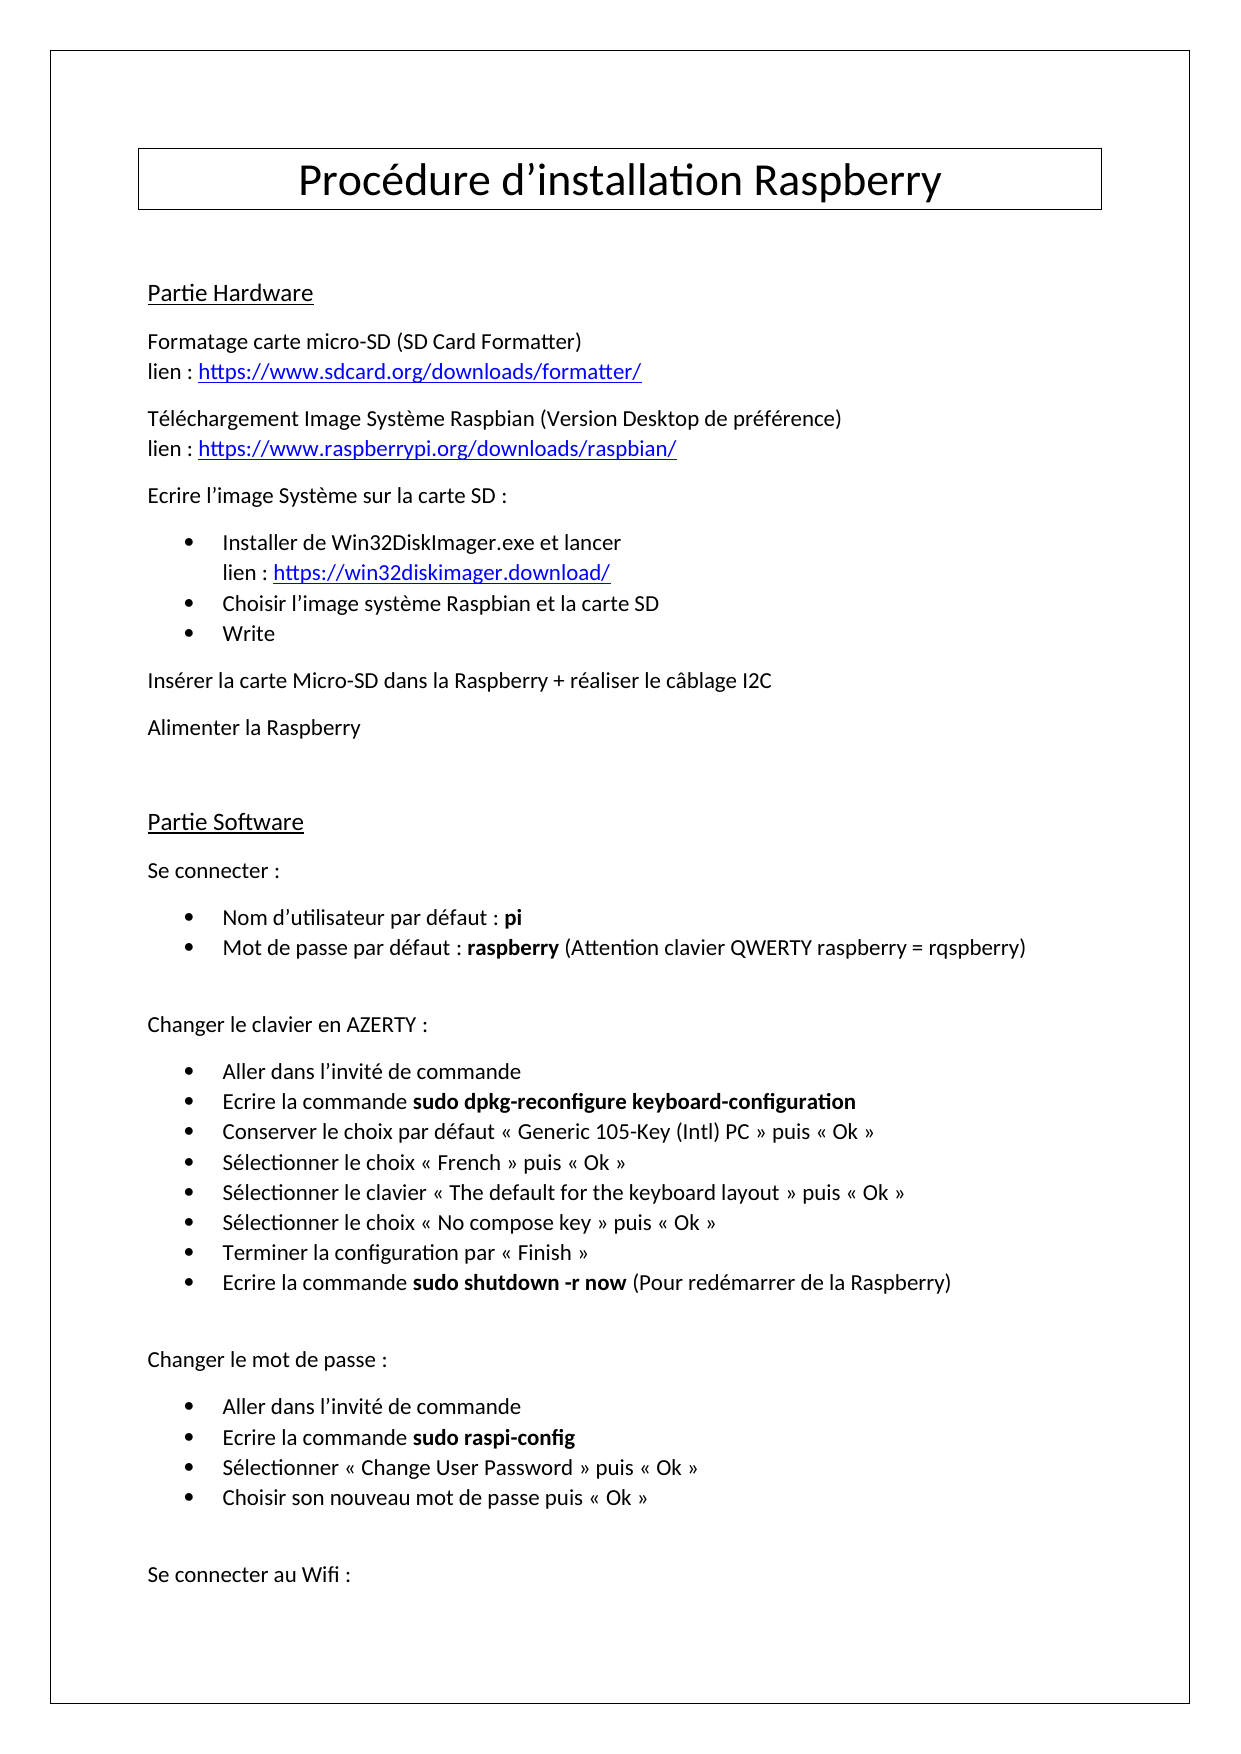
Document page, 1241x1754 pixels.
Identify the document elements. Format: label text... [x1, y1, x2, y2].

list Choisir l’image système Raspbian et la carte SD [185, 589, 1093, 617]
list Write [185, 619, 1093, 647]
list Installer de Win32DiskImager.exe et lancer lien : https://win32diskimager.download/ [185, 528, 1093, 586]
list Sélectionner « Change User Password » puis « Ok » [185, 1453, 1093, 1481]
list Ecrire la commande sudo dpkg-reconfigure keyboard-configuration [185, 1087, 1093, 1115]
list Terminer la configuration par « Finish » [185, 1238, 1093, 1266]
list Sélectionner le choix « No compose key » puis « Ok » [185, 1208, 1093, 1236]
text Changer le clavier en AZERTY : [147, 1010, 1093, 1038]
text Téléchargement Image Système Raspbian (Version Desktop de préférence) lien : https://www.raspberrypi.org/downloads/raspbian/ [147, 404, 1093, 462]
list Mot de passe par défaut : raspberry (Attention clavier QWERTY raspberry = rqspberry) [185, 933, 1093, 961]
text Procédure d’installation Raspberry [139, 149, 1101, 209]
list Aller dans l’invité de commande [185, 1057, 1093, 1085]
text Ecrire l’image Système sur la carte SD : [147, 481, 1093, 509]
list Ecrire la commande sudo raspi-config [185, 1423, 1093, 1451]
text Partie Hardware [147, 278, 1093, 308]
text Se connecter au Wifi : [147, 1560, 1093, 1588]
text Alimenter la Raspberry [147, 713, 1093, 741]
list Sélectionner le choix « French » puis « Ok » [185, 1148, 1093, 1176]
list Sélectionner le clavier « The default for the keyboard layout » puis « Ok » [185, 1178, 1093, 1206]
list Conserver le choix par défaut « Generic 105-Key (Intl) PC » puis « Ok » [185, 1117, 1093, 1145]
list Ecrire la commande sudo shutdown -r now (Pour redémarrer de la Raspberry) [185, 1268, 1093, 1296]
list Nom d’utilisateur par défaut : pi [185, 903, 1093, 931]
text Changer le mot de passe : [147, 1346, 1093, 1373]
text Formatage carte micro-SD (SD Card Formatter) lien : https://www.sdcard.org/downloads/formatter/ [147, 327, 1093, 385]
text Partie Software [147, 806, 1093, 837]
text Se connecter : [147, 856, 1093, 884]
text Insérer la carte Micro-SD dans la Raspberry + réaliser le câblage I2C [147, 666, 1093, 694]
list Choisir son nouveau mot de passe puis « Ok » [185, 1483, 1093, 1511]
list Aller dans l’invité de commande [185, 1392, 1093, 1420]
